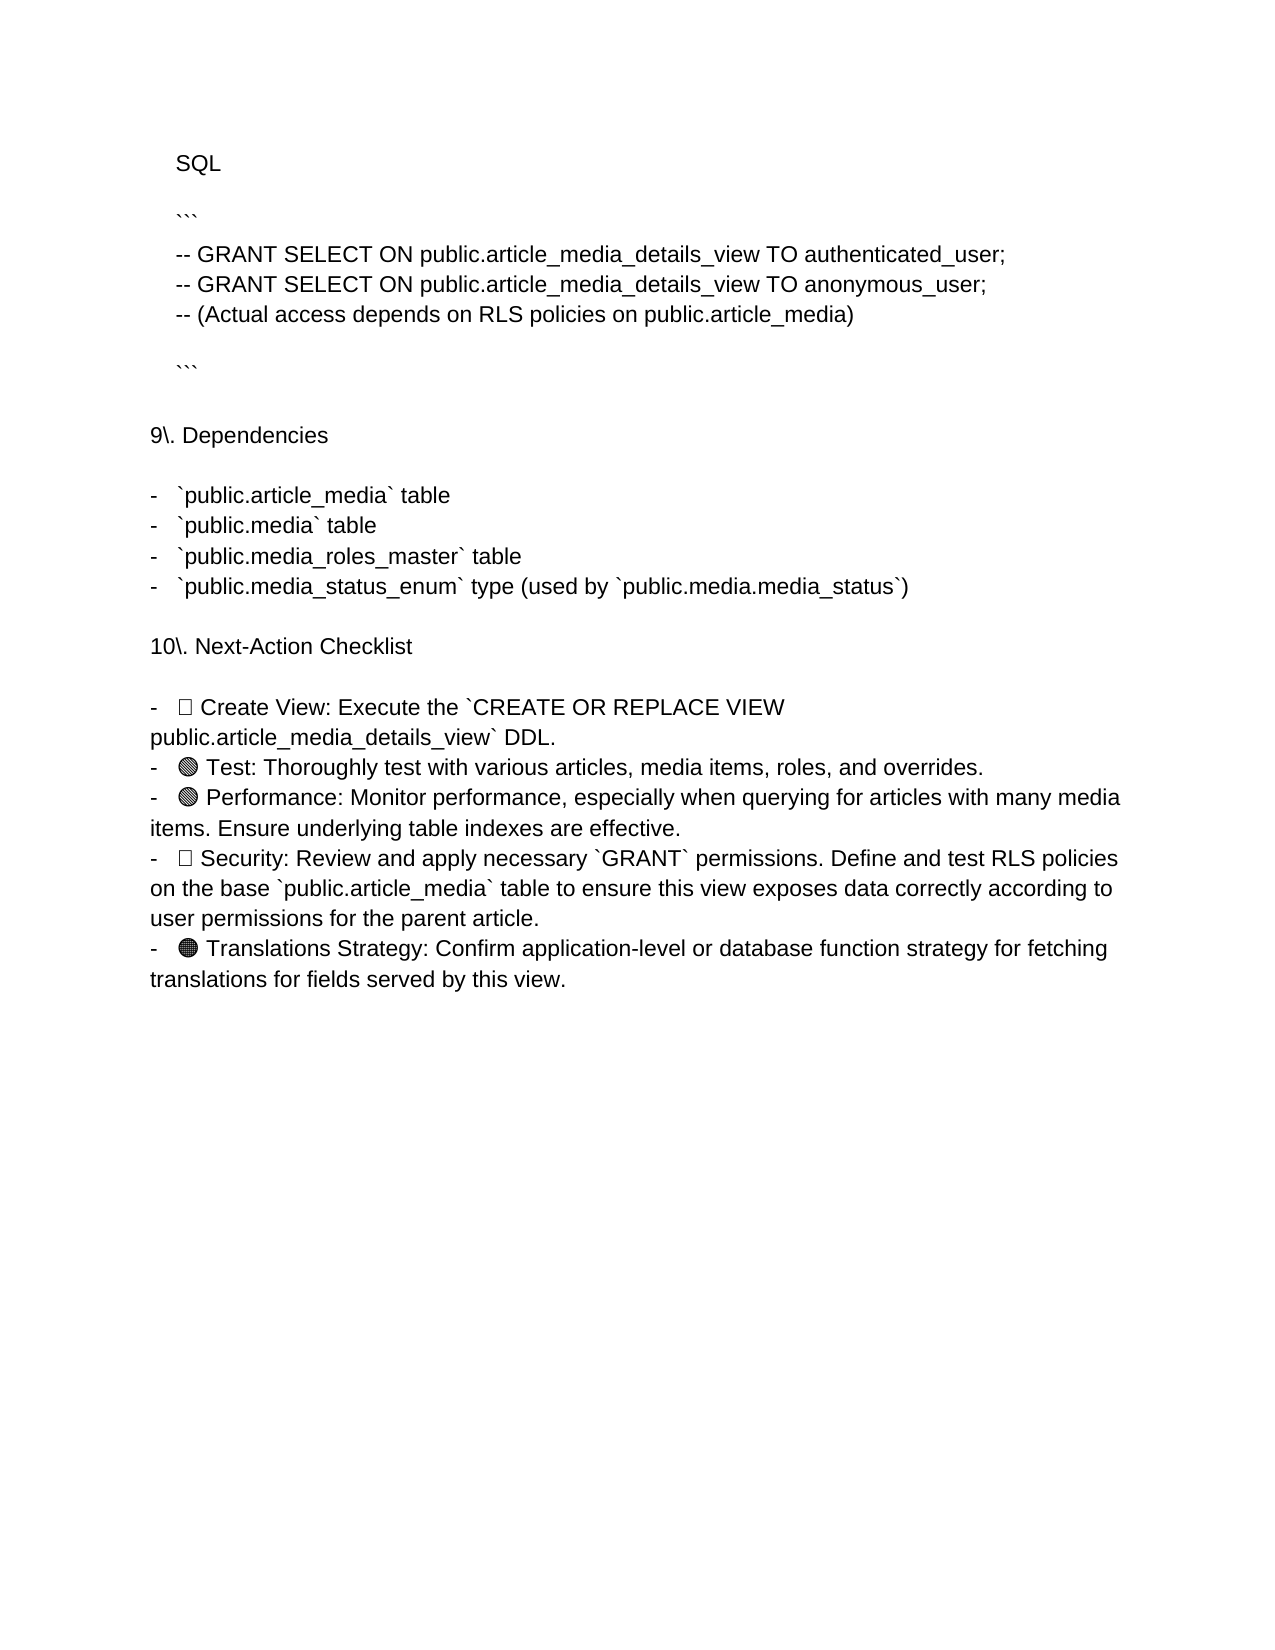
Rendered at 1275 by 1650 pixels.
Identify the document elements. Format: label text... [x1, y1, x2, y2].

text ``` [150, 361, 1125, 388]
text - 🔴 Create View: Execute the `CREATE OR REPLACE VIEW public.article_media_details_view` DDL. [150, 694, 1125, 750]
text - `public.media_roles_master` table [150, 543, 1125, 569]
text - `public.article_media` table [150, 482, 1125, 509]
text - `public.media_status_enum` type (used by `public.media.media_status`) [150, 573, 1125, 599]
text SQL [150, 150, 1125, 176]
text 10\. Next-Action Checklist [150, 633, 1125, 660]
text ``` [150, 210, 1125, 237]
text - 🟠 Translations Strategy: Confirm application-level or database function strategy for fetching translations for fields served by this view. [150, 935, 1125, 992]
text -- (Actual access depends on RLS policies on public.article_media) [150, 301, 1125, 327]
text -- GRANT SELECT ON public.article_media_details_view TO authenticated_user; [150, 241, 1125, 267]
text 9\. Dependencies [150, 422, 1125, 448]
text -- GRANT SELECT ON public.article_media_details_view TO anonymous_user; [150, 271, 1125, 297]
text - 🟢 Performance: Monitor performance, especially when querying for articles with many media items. Ensure underlying table indexes are effective. [150, 784, 1125, 841]
text - `public.media` table [150, 512, 1125, 539]
text - 🟢 Test: Thoroughly test with various articles, media items, roles, and overrides. [150, 754, 1125, 781]
text - 🔴 Security: Review and apply necessary `GRANT` permissions. Define and test RLS policies on the base `public.article_media` table to ensure this view exposes data correctly according to user permissions for the parent article. [150, 845, 1125, 932]
